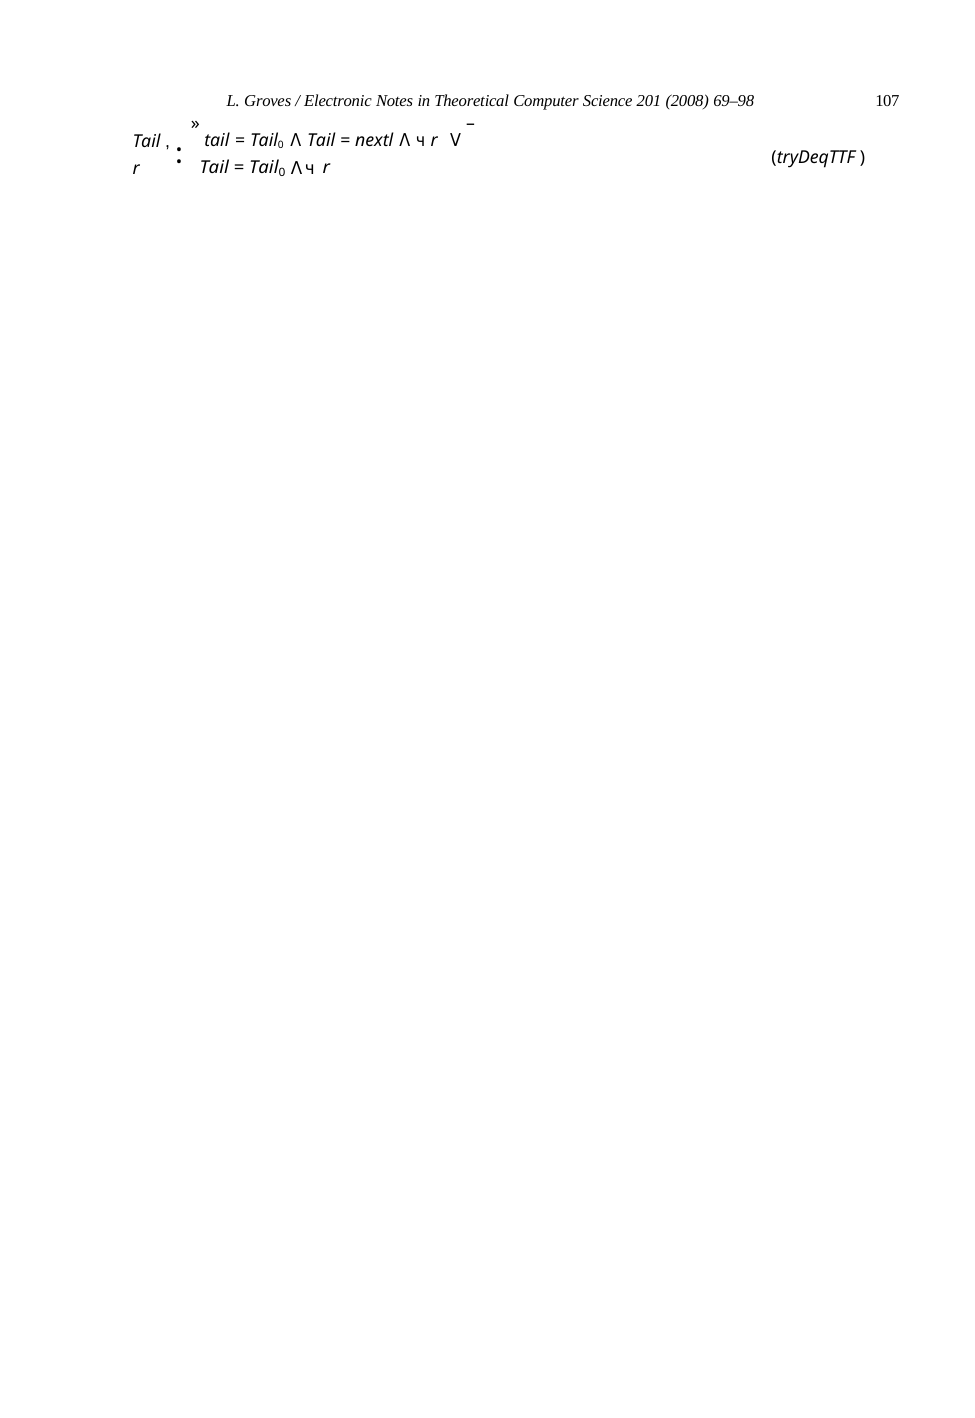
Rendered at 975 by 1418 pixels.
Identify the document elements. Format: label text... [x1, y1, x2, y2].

text Tail , : » tail = Tail0 Λ Tail = nextl Λ ч r V – (tryDeqTTF ) [132, 110, 904, 172]
